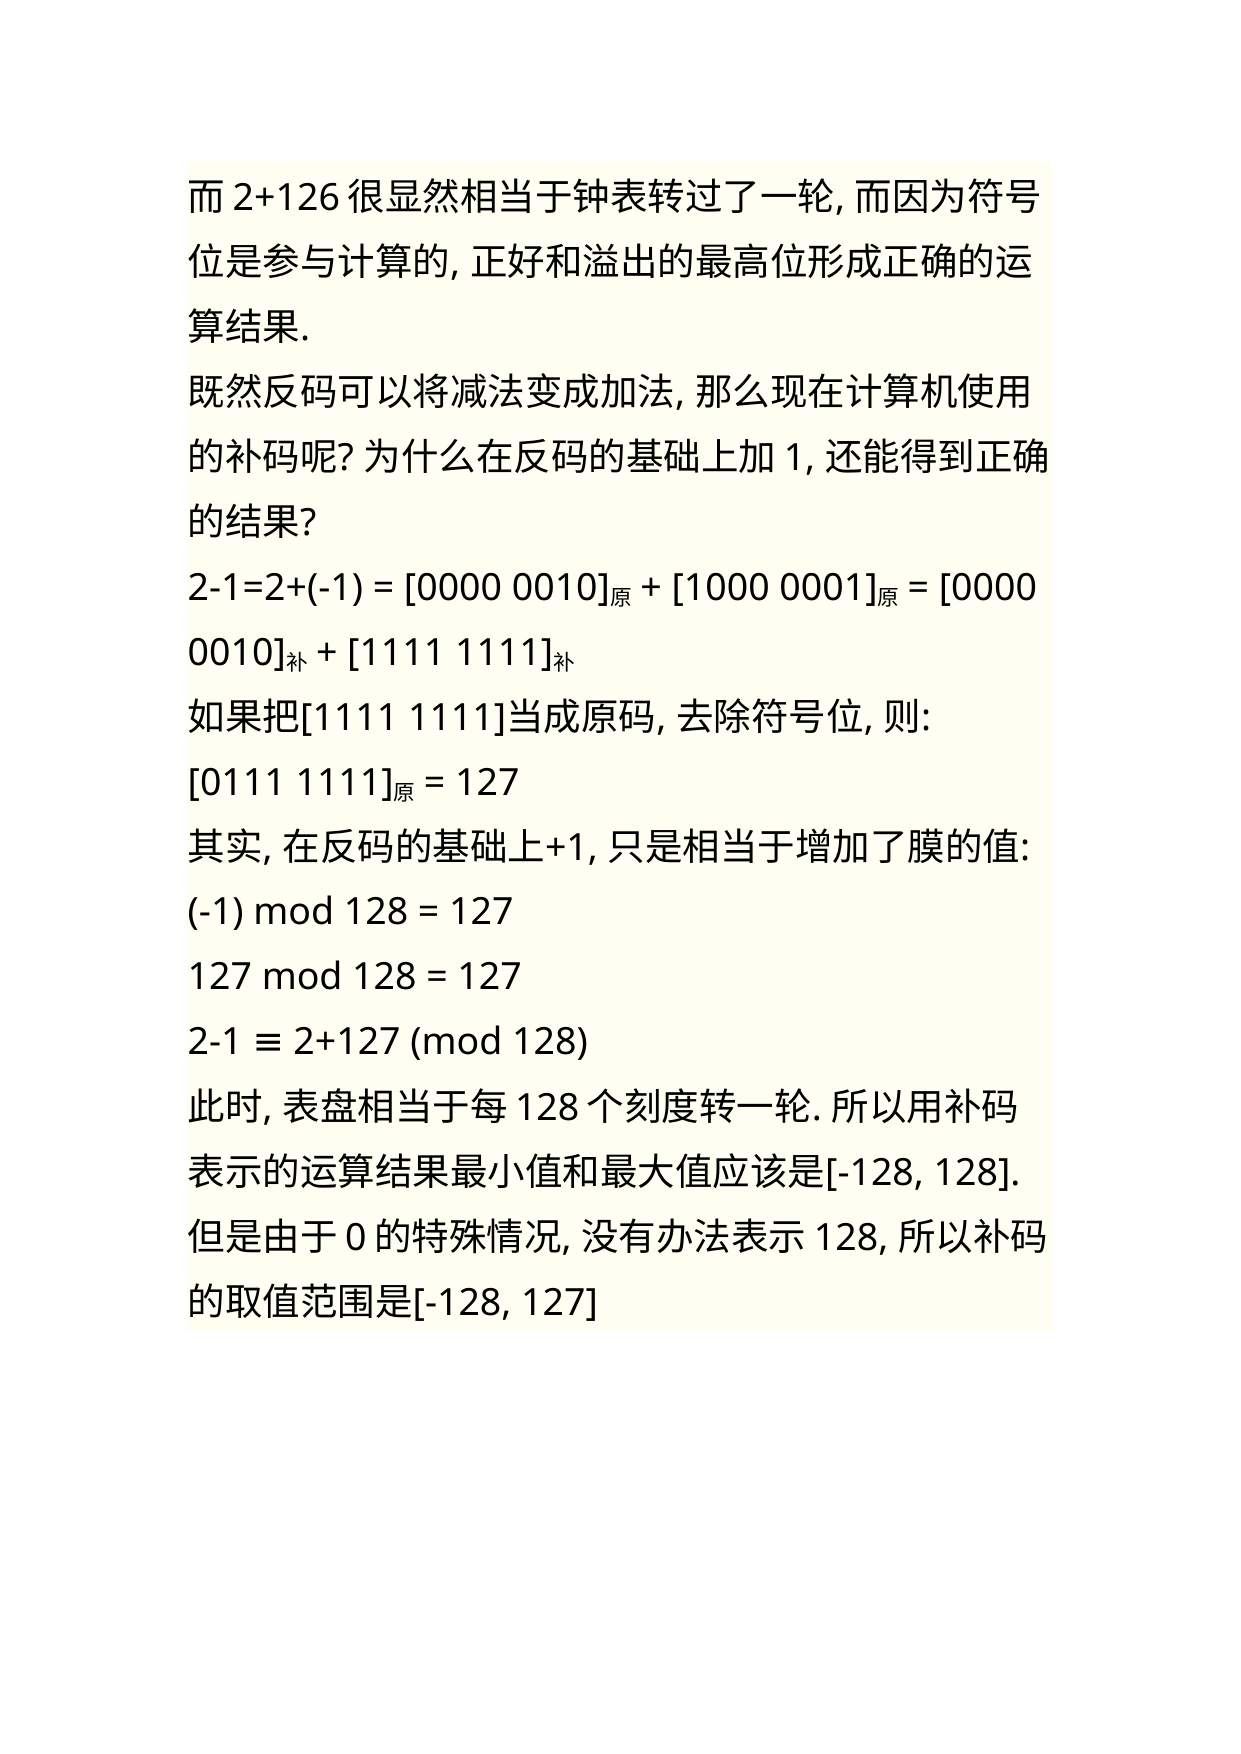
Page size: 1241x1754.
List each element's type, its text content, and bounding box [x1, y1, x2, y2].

text 2-1=2+(-1) = [0000 0010]原 + [1000 0001]原 = [0000 0010]补 + [1111 1111]补 [187, 552, 1053, 682]
text 既然反码可以将减法变成加法, 那么现在计算机使用的补码呢? 为什么在反码的基础上加1, 还能得到正确的结果? [187, 357, 1053, 552]
text 此时, 表盘相当于每128个刻度转一轮. 所以用补码表示的运算结果最小值和最大值应该是[-128, 128]. [187, 1072, 1053, 1202]
text [0111 1111]原 = 127 [187, 747, 1053, 812]
text 而2+126很显然相当于钟表转过了一轮, 而因为符号位是参与计算的, 正好和溢出的最高位形成正确的运算结果. [187, 162, 1053, 357]
text 127 mod 128 = 127 [187, 942, 1053, 1007]
text 如果把[1111 1111]当成原码, 去除符号位, 则: [187, 682, 1053, 747]
text 但是由于0的特殊情况, 没有办法表示128, 所以补码的取值范围是[-128, 127] [187, 1202, 1053, 1332]
text 其实, 在反码的基础上+1, 只是相当于增加了膜的值: [187, 812, 1053, 877]
text (-1) mod 128 = 127 [187, 877, 1053, 942]
text 2-1 ≡ 2+127 (mod 128) [187, 1007, 1053, 1072]
